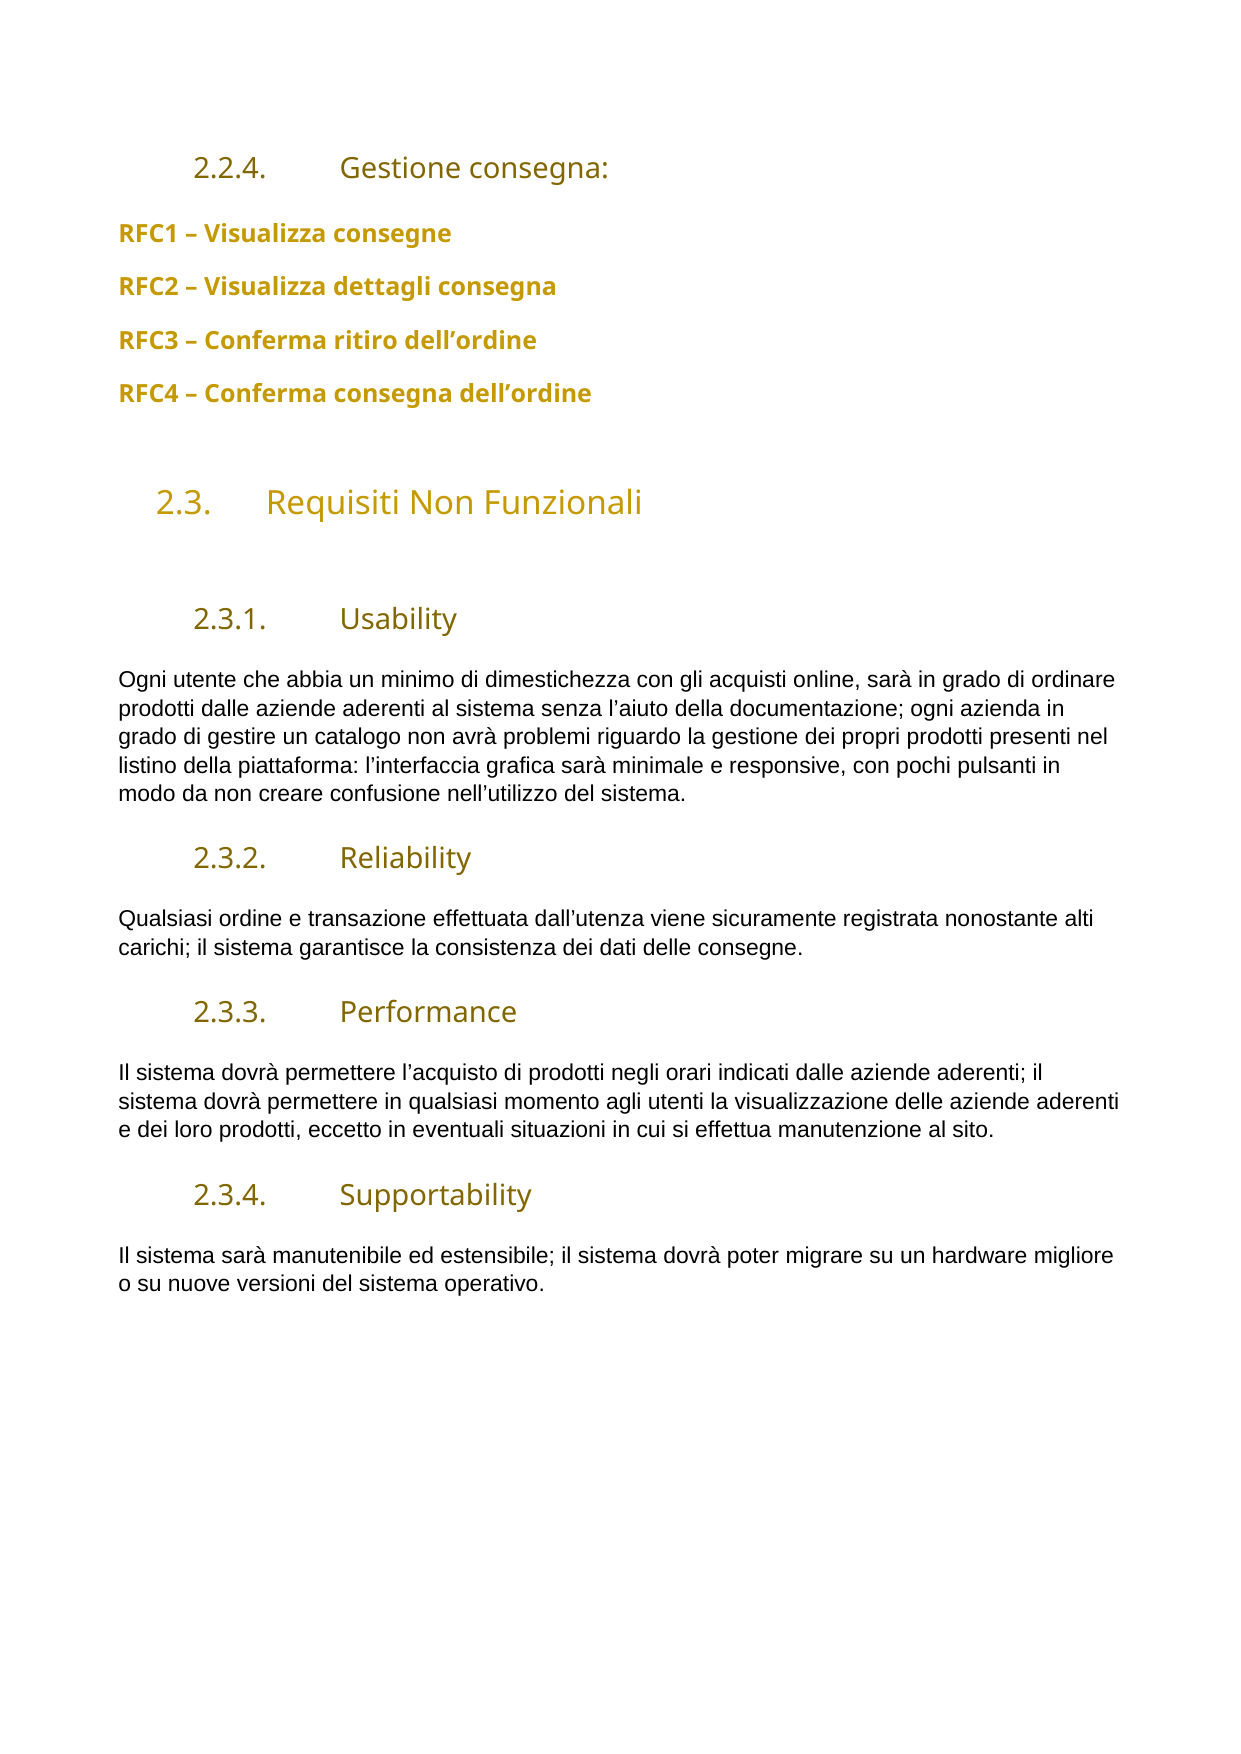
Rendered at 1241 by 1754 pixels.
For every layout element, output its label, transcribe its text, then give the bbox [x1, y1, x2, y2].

text Ogni utente che abbia un minimo di dimestichezza con gli acquisti online, sarà in grado di ordinare prodotti dalle aziende aderenti al sistema senza l’aiuto della documentazione; ogni azienda in grado di gestire un catalogo non avrà problemi riguardo la gestione dei propri prodotti presenti nel listino della piattaforma: l’interfaccia grafica sarà minimale e responsive, con pochi pulsanti in modo da non creare confusione nell’utilizzo del sistema. [118, 666, 1122, 806]
subtitle Requisiti Non Funzionali [156, 478, 1122, 524]
subtitle Supportability [193, 1174, 1122, 1213]
subtitle RFC2 – Visualizza dettagli consegna [118, 269, 1122, 303]
text Qualsiasi ordine e transazione effettuata dall’utenza viene sicuramente registrata nonostante alti carichi; il sistema garantisce la consistenza dei dati delle consegne. [118, 905, 1122, 960]
subtitle Gestione consegna: [193, 148, 1122, 187]
subtitle RFC4 – Conferma consegna dell’ordine [118, 376, 1122, 410]
subtitle Usability [193, 598, 1122, 638]
text Il sistema sarà manutenibile ed estensibile; il sistema dovrà poter migrare su un hardware migliore o su nuove versioni del sistema operativo. [118, 1242, 1122, 1296]
subtitle Reliability [193, 838, 1122, 877]
subtitle RFC1 – Visualizza consegne [118, 215, 1122, 249]
subtitle Performance [193, 991, 1122, 1031]
subtitle RFC3 – Conferma ritiro dell’ordine [118, 322, 1122, 356]
text Il sistema dovrà permettere l’acquisto di prodotti negli orari indicati dalle aziende aderenti; il sistema dovrà permettere in qualsiasi momento agli utenti la visualizzazione delle aziende aderenti e dei loro prodotti, eccetto in eventuali situazioni in cui si effettua manutenzione al sito. [118, 1059, 1122, 1142]
